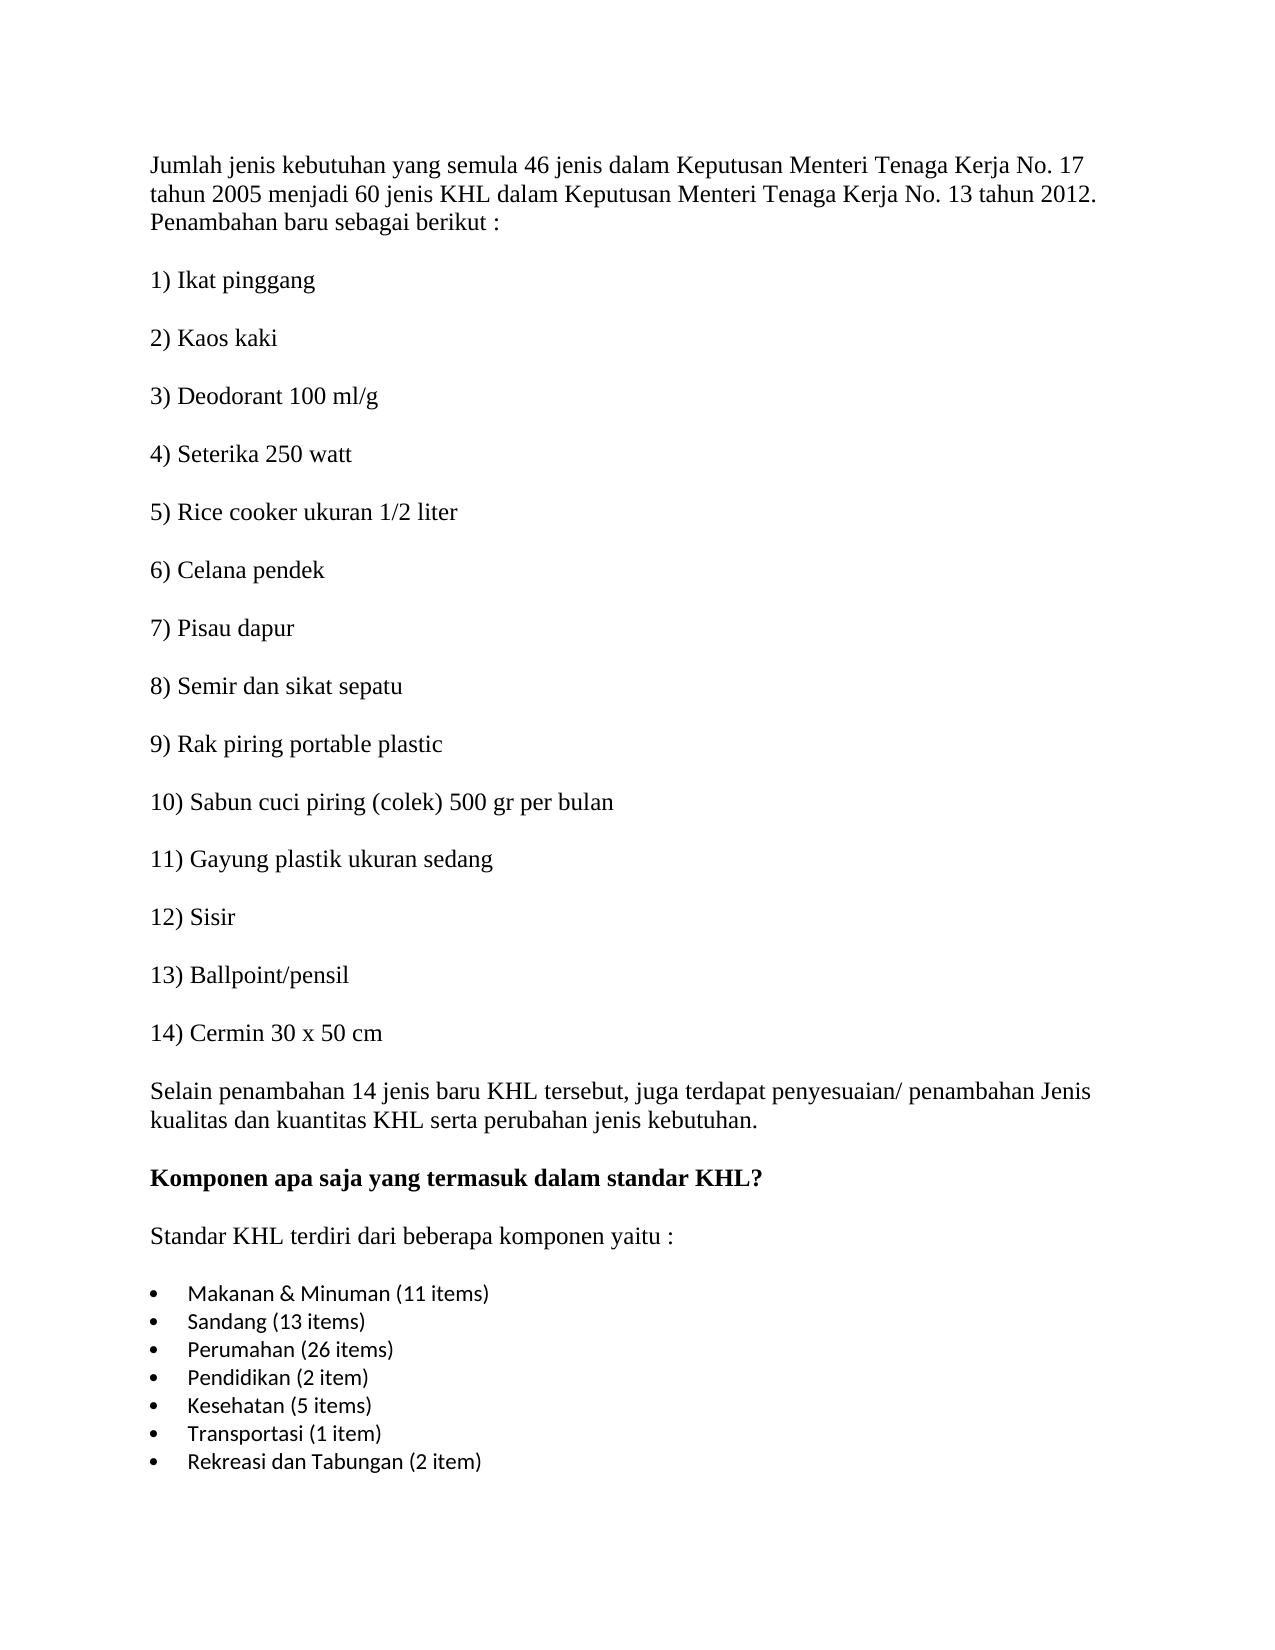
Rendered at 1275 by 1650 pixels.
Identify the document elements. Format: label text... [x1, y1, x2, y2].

text 8) Semir dan sikat sepatu [150, 671, 1125, 699]
list Makanan & Minuman (11 items) [150, 1279, 1125, 1307]
text 13) Ballpoint/pensil [150, 960, 1125, 989]
text Komponen apa saja yang termasuk dalam standar KHL? [150, 1163, 1125, 1192]
text 11) Gayung plastik ukuran sedang [150, 844, 1125, 873]
text 14) Cermin 30 x 50 cm [150, 1018, 1125, 1047]
list Kesehatan (5 items) [150, 1391, 1125, 1419]
list Pendidikan (2 item) [150, 1363, 1125, 1391]
text Standar KHL terdiri dari beberapa komponen yaitu : [150, 1221, 1125, 1249]
text 12) Sisir [150, 902, 1125, 931]
text 4) Seterika 250 watt [150, 439, 1125, 468]
text 5) Rice cooker ukuran 1/2 liter [150, 497, 1125, 526]
list Transportasi (1 item) [150, 1419, 1125, 1447]
text 7) Pisau dapur [150, 613, 1125, 642]
list Perumahan (26 items) [150, 1335, 1125, 1363]
text 2) Kaos kaki [150, 323, 1125, 352]
list Rekreasi dan Tabungan (2 item) [150, 1447, 1125, 1475]
list Sandang (13 items) [150, 1307, 1125, 1335]
text 1) Ikat pinggang [150, 265, 1125, 294]
text 6) Celana pendek [150, 555, 1125, 584]
text Jumlah jenis kebutuhan yang semula 46 jenis dalam Keputusan Menteri Tenaga Kerja No. 17 tahun 2005 menjadi 60 jenis KHL dalam Keputusan Menteri Tenaga Kerja No. 13 tahun 2012. Penambahan baru sebagai berikut : [150, 150, 1125, 236]
text 3) Deodorant 100 ml/g [150, 381, 1125, 410]
text Selain penambahan 14 jenis baru KHL tersebut, juga terdapat penyesuaian/ penambahan Jenis kualitas dan kuantitas KHL serta perubahan jenis kebutuhan. [150, 1076, 1125, 1134]
text 10) Sabun cuci piring (colek) 500 gr per bulan [150, 787, 1125, 815]
text 9) Rak piring portable plastic [150, 729, 1125, 757]
